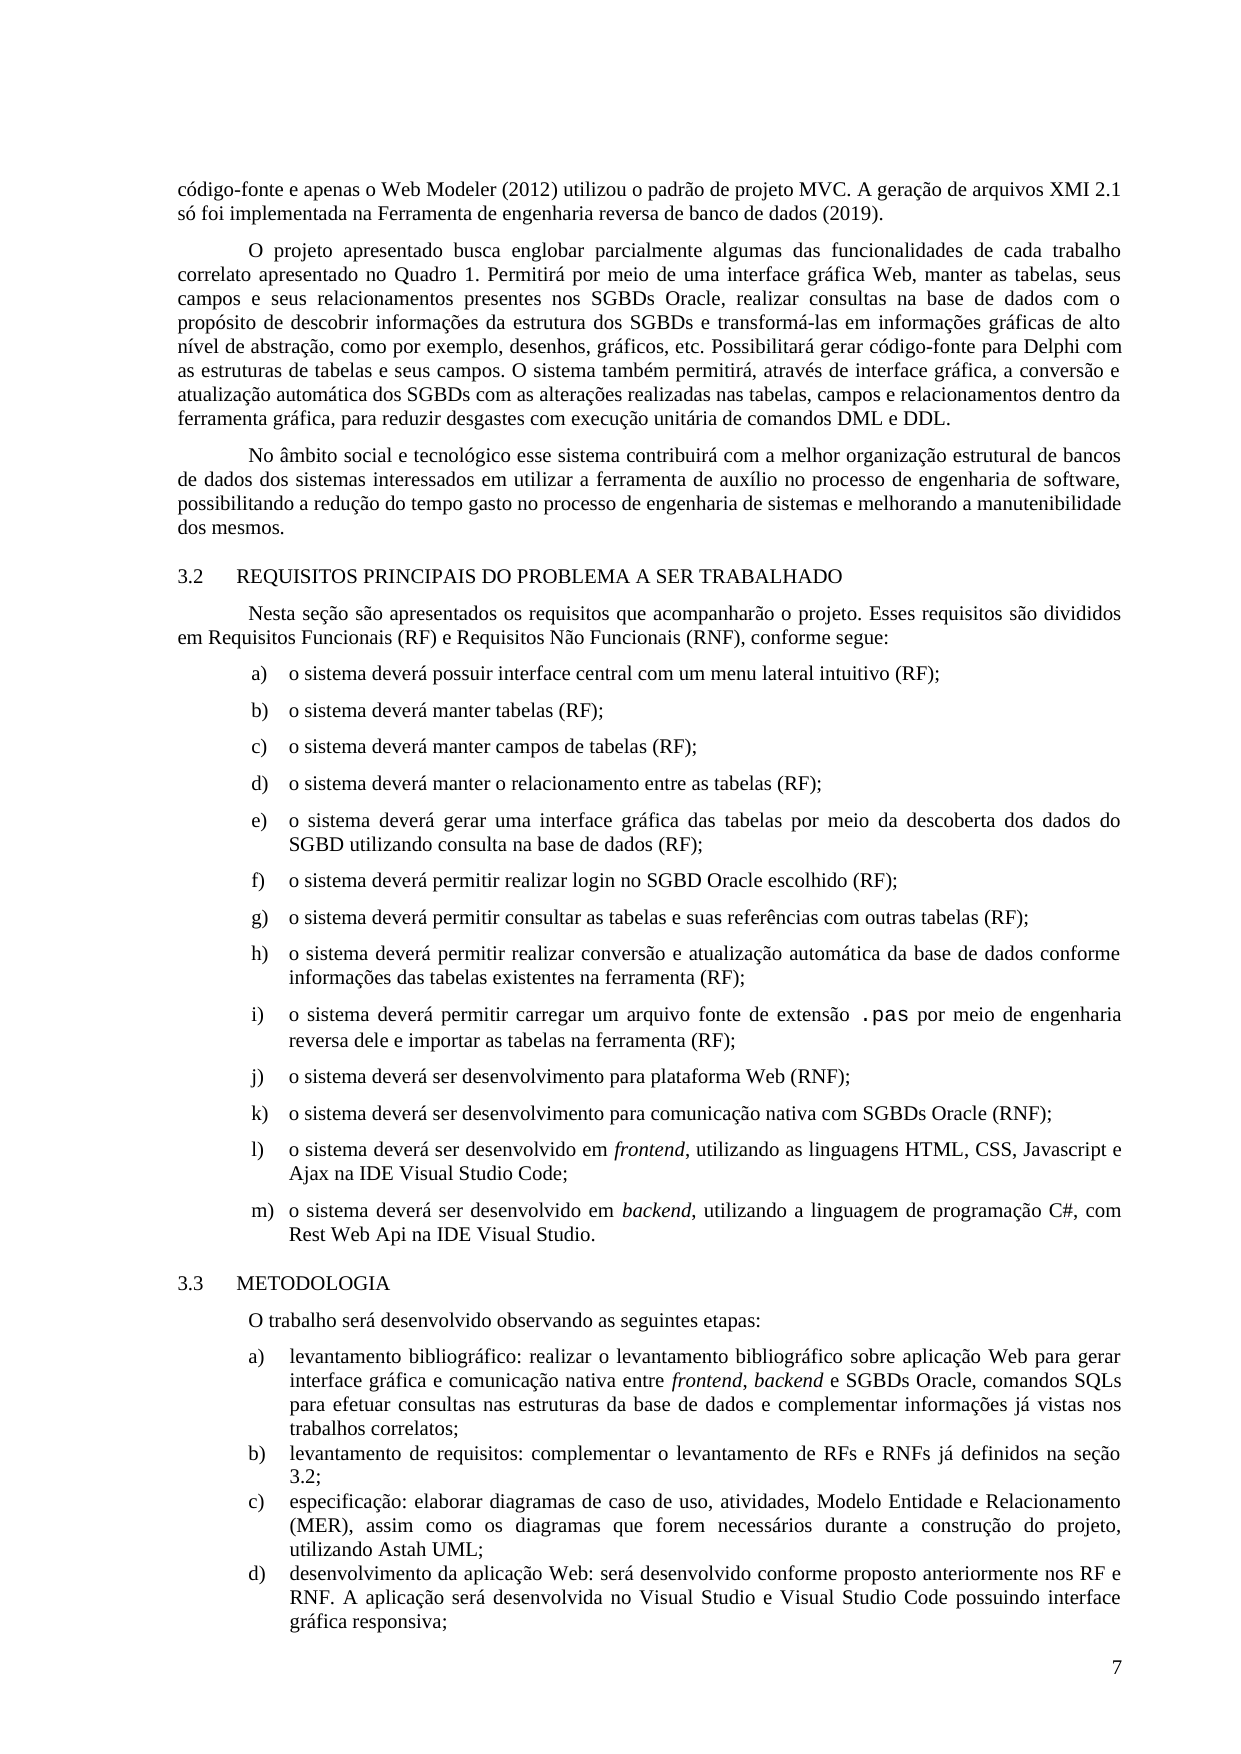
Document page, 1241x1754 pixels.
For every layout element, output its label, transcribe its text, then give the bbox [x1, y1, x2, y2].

list o sistema deverá permitir realizar conversão e atualização automática da base de dados conforme informações das tabelas existentes na ferramenta (RF); [251, 941, 1122, 989]
text desenvolvimento da aplicação Web: será desenvolvido conforme proposto anteriormente nos RF e RNF. A aplicação será desenvolvida no Visual Studio e Visual Studio Code possuindo interface gráfica responsiva; [248, 1561, 1122, 1633]
text O projeto apresentado busca englobar parcialmente algumas das funcionalidades de cada trabalho correlato apresentado no Quadro 1. Permitirá por meio de uma interface gráfica Web, manter as tabelas, seus campos e seus relacionamentos presentes nos SGBDs Oracle, realizar consultas na base de dados com o propósito de descobrir informações da estrutura dos SGBDs e transformá-las em informações gráficas de alto nível de abstração, como por exemplo, desenhos, gráficos, etc. Possibilitará gerar código-fonte para Delphi com as estruturas de tabelas e seus campos. O sistema também permitirá, através de interface gráfica, a conversão e atualização automática dos SGBDs com as alterações realizadas nas tabelas, campos e relacionamentos dentro da ferramenta gráfica, para reduzir desgastes com execução unitária de comandos DML e DDL. [177, 238, 1122, 430]
list o sistema deverá gerar uma interface gráfica das tabelas por meio da descoberta dos dados do SGBD utilizando consulta na base de dados (RF); [251, 807, 1122, 856]
list o sistema deverá permitir realizar login no SGBD Oracle escolhido (RF); [251, 868, 1122, 892]
list o sistema deverá possuir interface central com um menu lateral intuitivo (RF); [251, 661, 1122, 685]
list o sistema deverá permitir carregar um arquivo fonte de extensão .pas por meio de engenharia reversa dele e importar as tabelas na ferramenta (RF); [251, 1002, 1122, 1052]
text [177, 177, 1122, 225]
list o sistema deverá ser desenvolvimento para comunicação nativa com SGBDs Oracle (RNF); [251, 1101, 1122, 1125]
list o sistema deverá permitir consultar as tabelas e suas referências com outras tabelas (RF); [251, 905, 1122, 929]
text especificação: elaborar diagramas de caso de uso, atividades, Modelo Entidade e Relacionamento (MER), assim como os diagramas que forem necessários durante a construção do projeto, utilizando Astah UML; [248, 1488, 1122, 1561]
text No âmbito social e tecnológico esse sistema contribuirá com a melhor organização estrutural de bancos de dados dos sistemas interessados em utilizar a ferramenta de auxílio no processo de engenharia de software, possibilitando a redução do tempo gasto no processo de engenharia de sistemas e melhorando a manutenibilidade dos mesmos. [177, 443, 1122, 539]
list o sistema deverá manter campos de tabelas (RF); [251, 734, 1122, 758]
text levantamento de requisitos: complementar o levantamento de RFs e RNFs já definidos na seção 3.2; [248, 1440, 1122, 1488]
text O trabalho será desenvolvido observando as seguintes etapas: [177, 1308, 1122, 1332]
subtitle REQUISITOS PRINCIPAIS DO PROBLEMA A SER TRABALHADO [177, 564, 1122, 588]
text Nesta seção são apresentados os requisitos que acompanharão o projeto. Esses requisitos são divididos em Requisitos Funcionais (RF) e Requisitos Não Funcionais (RNF), conforme segue: [177, 601, 1122, 649]
list o sistema deverá ser desenvolvido em backend, utilizando a linguagem de programação C#, com Rest Web Api na IDE Visual Studio. [251, 1198, 1122, 1246]
list o sistema deverá manter tabelas (RF); [251, 698, 1122, 722]
list o sistema deverá ser desenvolvido em frontend, utilizando as linguagens HTML, CSS, Javascript e Ajax na IDE Visual Studio Code; [251, 1137, 1122, 1185]
list o sistema deverá manter o relacionamento entre as tabelas (RF); [251, 771, 1122, 795]
list levantamento bibliográfico: realizar o levantamento bibliográfico sobre aplicação Web para gerar interface gráfica e comunicação nativa entre frontend, backend e SGBDs Oracle, comandos SQLs para efetuar consultas nas estruturas da base de dados e complementar informações já vistas nos trabalhos correlatos; [248, 1344, 1122, 1440]
list o sistema deverá ser desenvolvimento para plataforma Web (RNF); [251, 1064, 1122, 1088]
subtitle METODOLOGIA [177, 1271, 1122, 1295]
